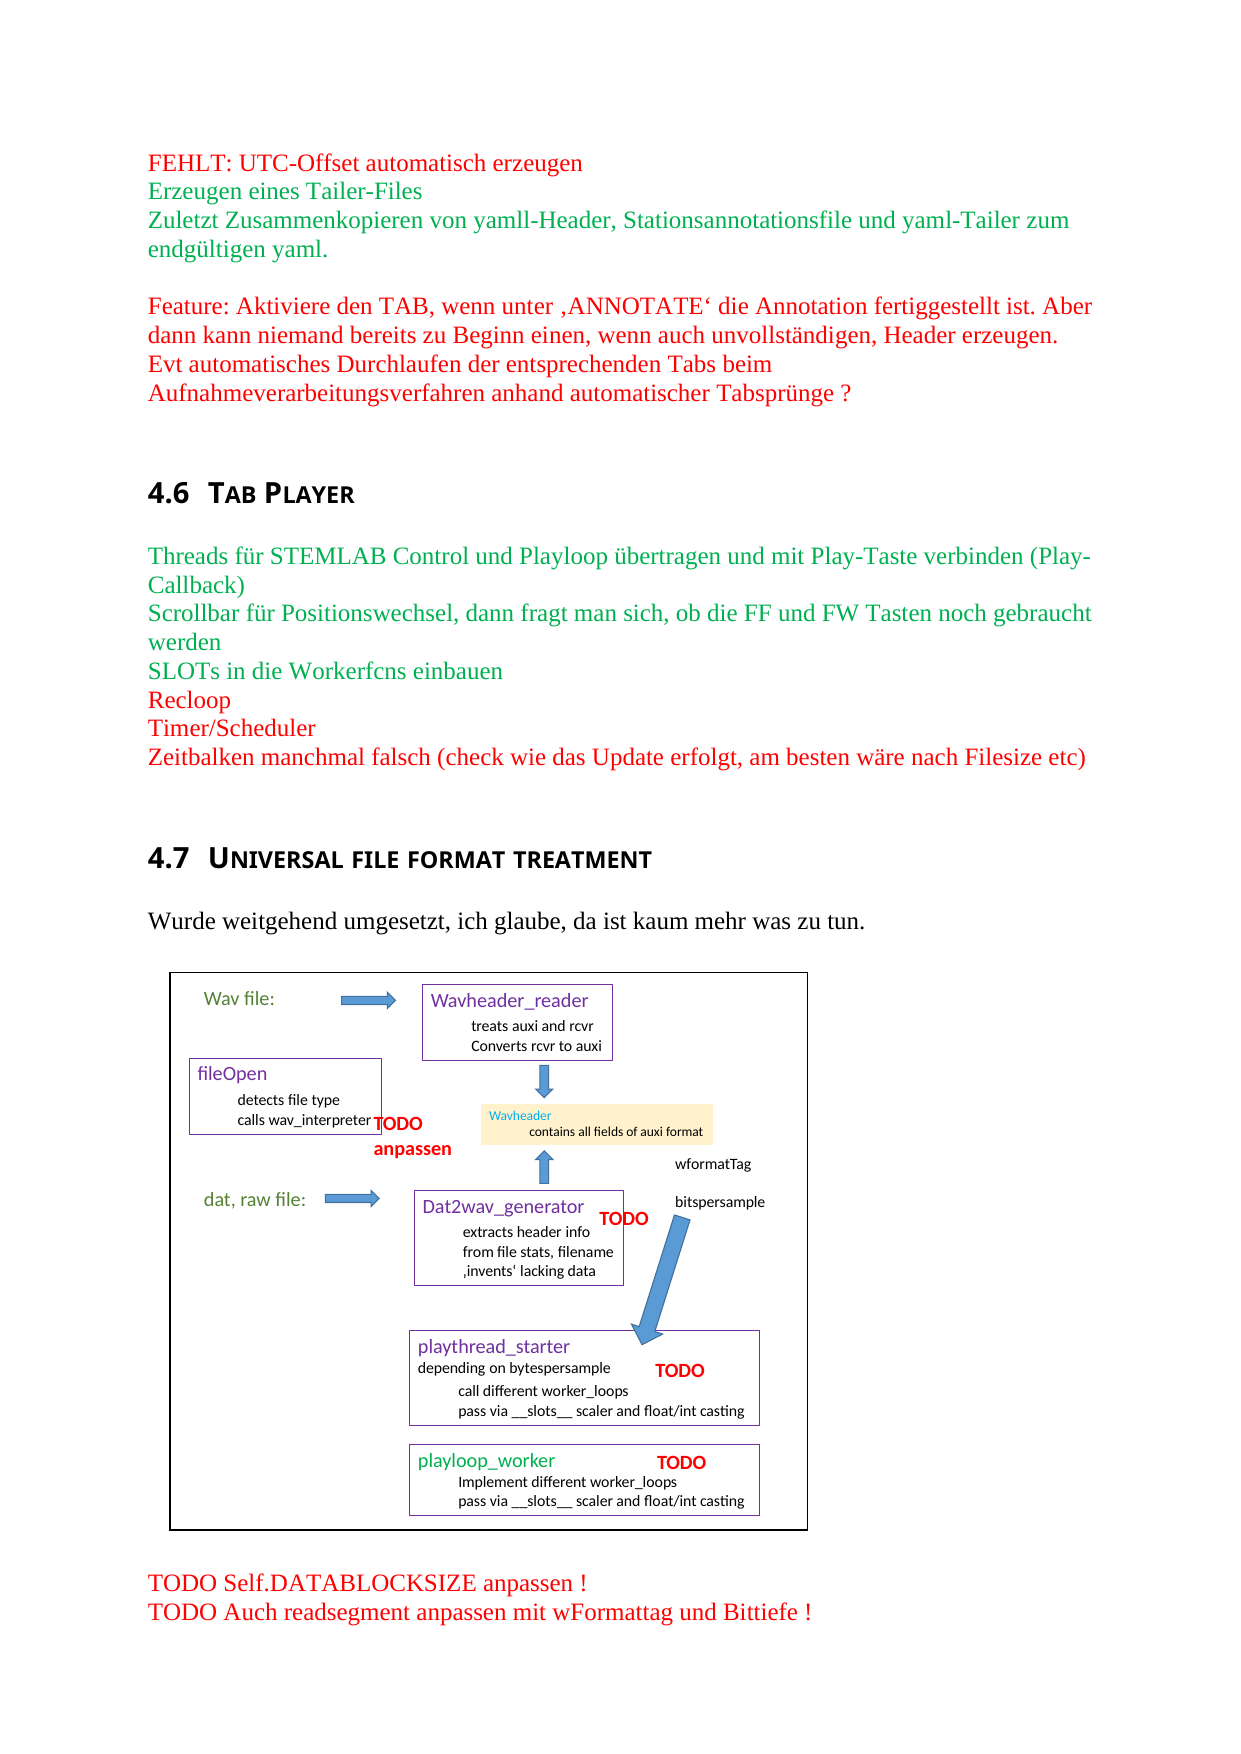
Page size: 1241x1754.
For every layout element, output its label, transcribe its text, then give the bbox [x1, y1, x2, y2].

subtitle Universal file format treatment [148, 837, 1093, 877]
text TODO Self.DATABLOCKSIZE anpassen ! [148, 1568, 1093, 1597]
subtitle Tab Player [148, 473, 1093, 512]
text TODO Auch readsegment anpassen mit wFormattag und Bittiefe ! [148, 1597, 1093, 1626]
text FEHLT: UTC-Offset automatisch erzeugen [148, 148, 1093, 176]
text Feature: Aktiviere den TAB, wenn unter ‚ANNOTATE‘ die Annotation fertiggestellt ist. Aber dann kann niemand bereits zu Beginn einen, wenn auch unvollständigen, Header erzeugen. [148, 291, 1093, 349]
text Timer/Scheduler [148, 713, 1093, 742]
text Scrollbar für Positionswechsel, dann fragt man sich, ob die FF und FW Tasten noch gebraucht werden [148, 598, 1093, 656]
text SLOTs in die Workerfcns einbauen [148, 656, 1093, 685]
text Zeitbalken manchmal falsch (check wie das Update erfolgt, am besten wäre nach Filesize etc) [148, 742, 1093, 771]
text Threads für STEMLAB Control und Playloop übertragen und mit Play-Taste verbinden (Play-Callback) [148, 541, 1093, 598]
text Erzeugen eines Tailer-Files [148, 176, 1093, 205]
text Wurde weitgehend umgesetzt, ich glaube, da ist kaum mehr was zu tun. [148, 906, 1093, 934]
text Recloop [148, 685, 1093, 713]
text Evt automatisches Durchlaufen der entsprechenden Tabs beim Aufnahmeverarbeitungsverfahren anhand automatischer Tabsprünge ? [148, 349, 1093, 406]
text Zuletzt Zusammenkopieren von yamll-Header, Stationsannotationsfile und yaml-Tailer zum endgültigen yaml. [148, 205, 1093, 263]
